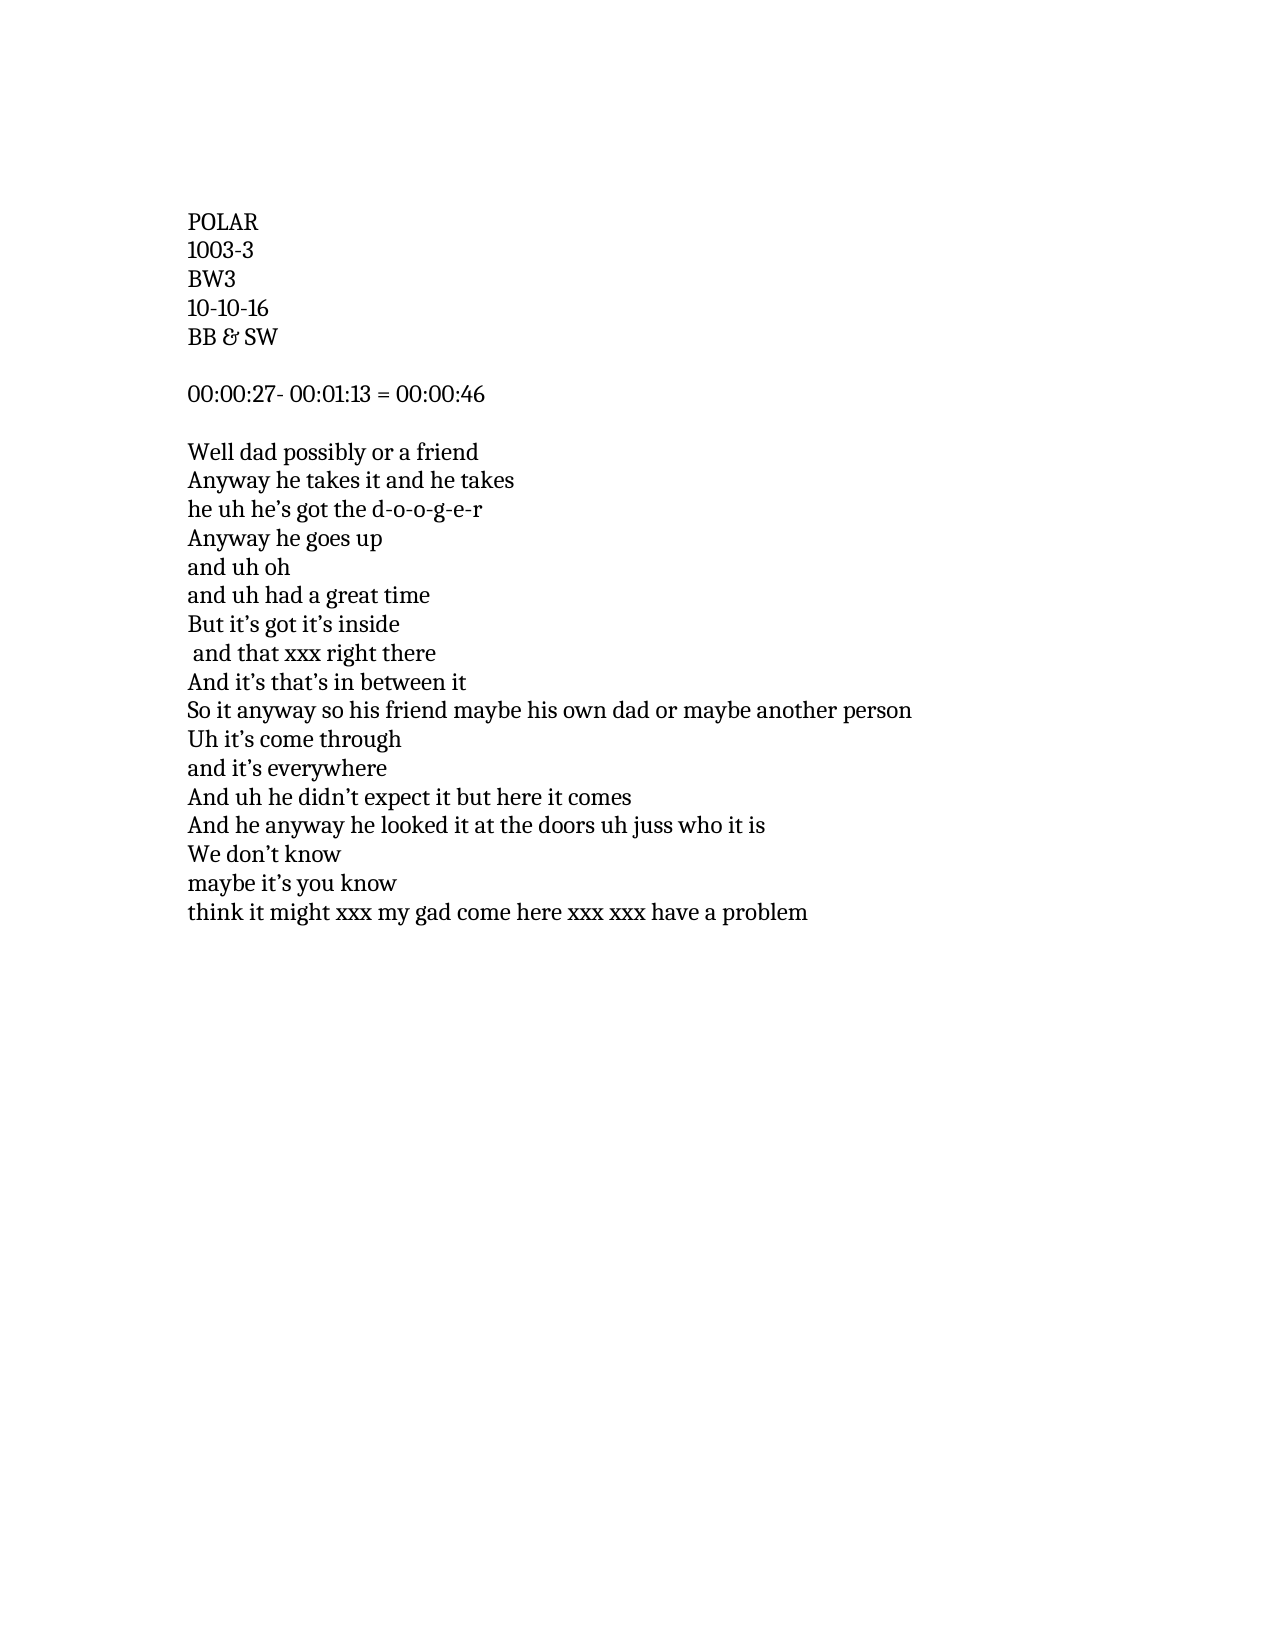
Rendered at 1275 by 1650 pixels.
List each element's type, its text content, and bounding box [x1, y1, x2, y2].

text maybe it’s you know [187, 869, 1087, 897]
text 10-10-16 [187, 294, 1087, 322]
text Anyway he takes it and he takes [187, 466, 1087, 495]
text Uh it’s come through [187, 725, 1087, 754]
text and that xxx right there [187, 639, 1087, 667]
text he uh he’s got the d-o-o-g-e-r [187, 495, 1087, 524]
text And it’s that’s in between it [187, 667, 1087, 696]
text POLAR [187, 207, 1087, 236]
text 1003-3 [187, 236, 1087, 265]
text So it anyway so his friend maybe his own dad or maybe another person [187, 696, 1087, 725]
text and uh had a great time [187, 581, 1087, 610]
text We don’t know [187, 840, 1087, 869]
text and uh oh [187, 552, 1087, 581]
text And he anyway he looked it at the doors uh juss who it is [187, 811, 1087, 840]
text Anyway he goes up [187, 524, 1087, 552]
text think it might xxx my gad come here xxx xxx have a problem [187, 897, 1087, 926]
text and it’s everywhere [187, 754, 1087, 782]
text But it’s got it’s inside [187, 610, 1087, 639]
text Well dad possibly or a friend [187, 437, 1087, 466]
text BB & SW [187, 322, 1087, 351]
text And uh he didn’t expect it but here it comes [187, 782, 1087, 811]
text BW3 [187, 265, 1087, 294]
text 00:00:27- 00:01:13 = 00:00:46 [187, 380, 1087, 409]
